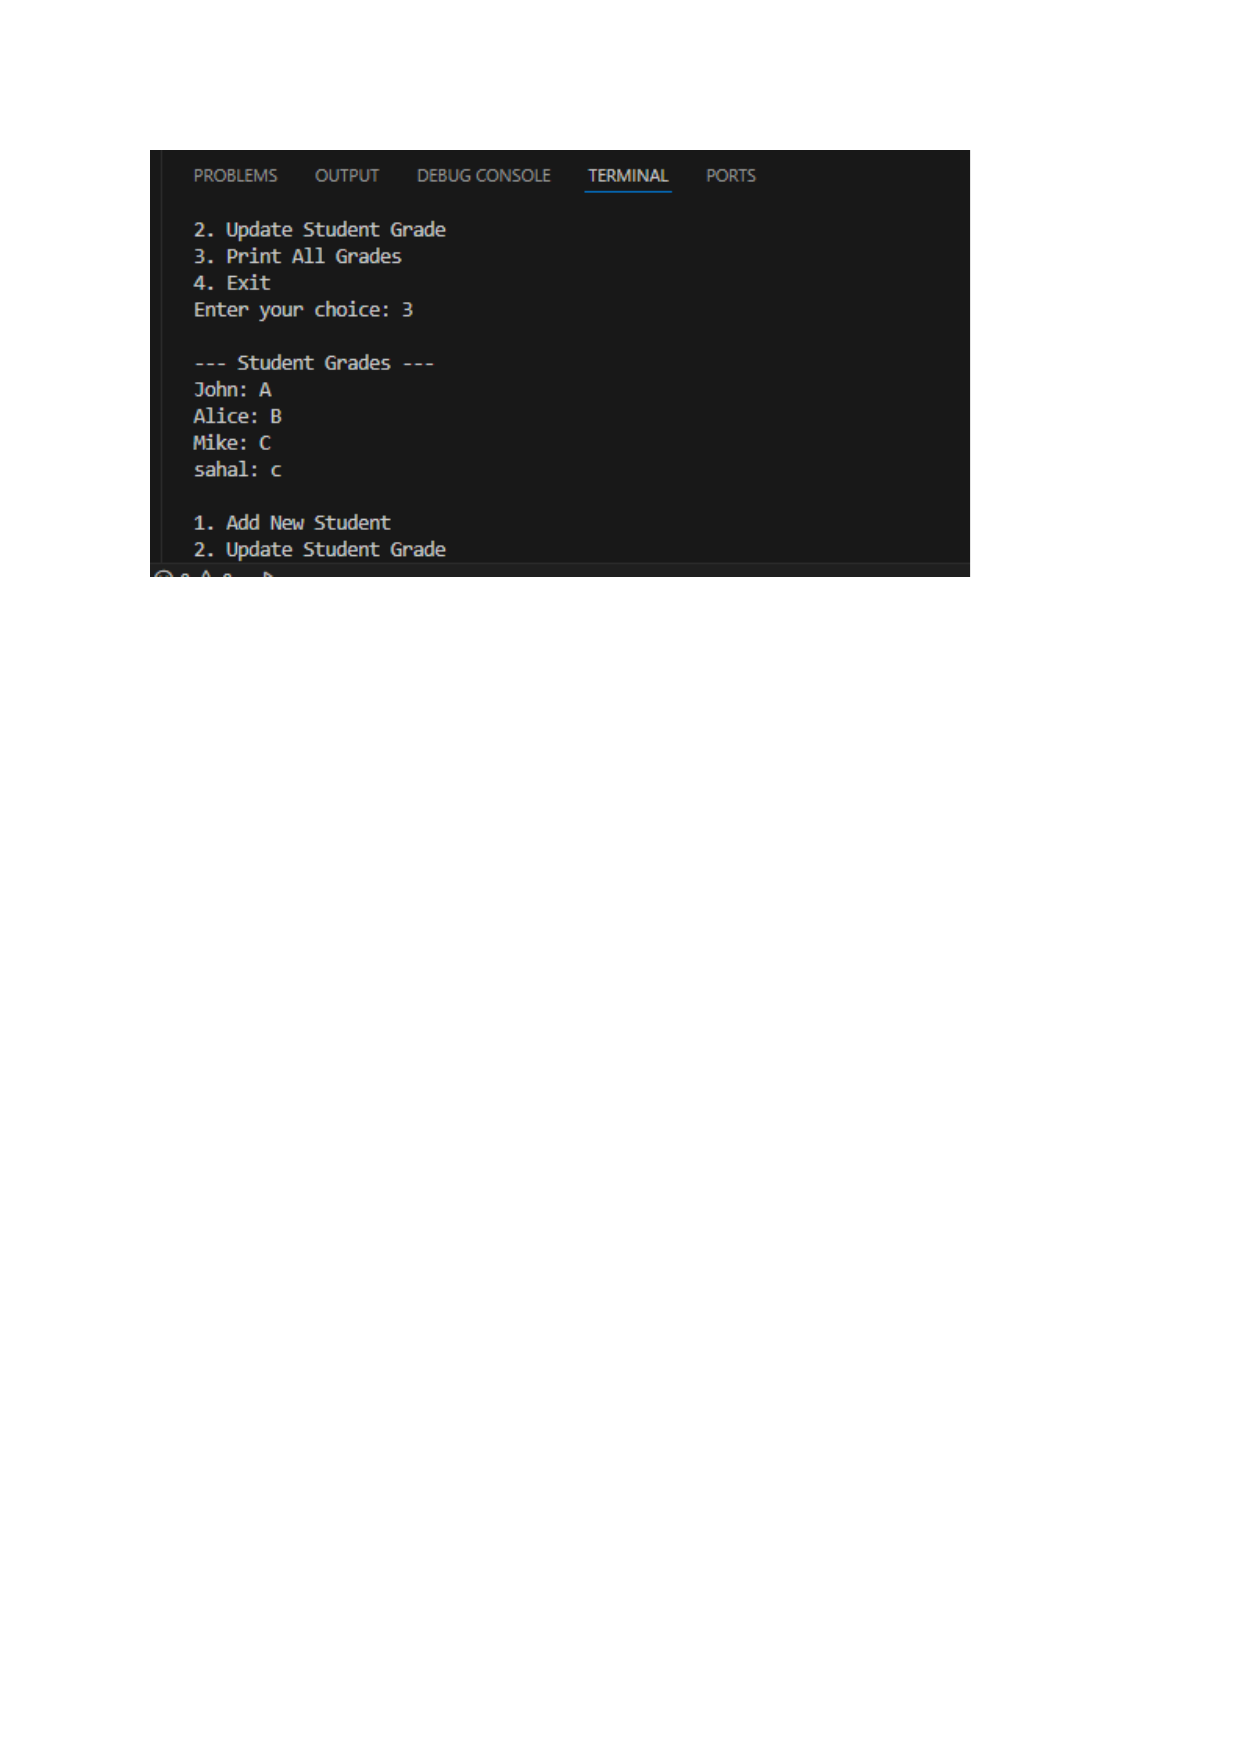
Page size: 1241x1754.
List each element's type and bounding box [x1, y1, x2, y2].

picture [150, 150, 971, 577]
